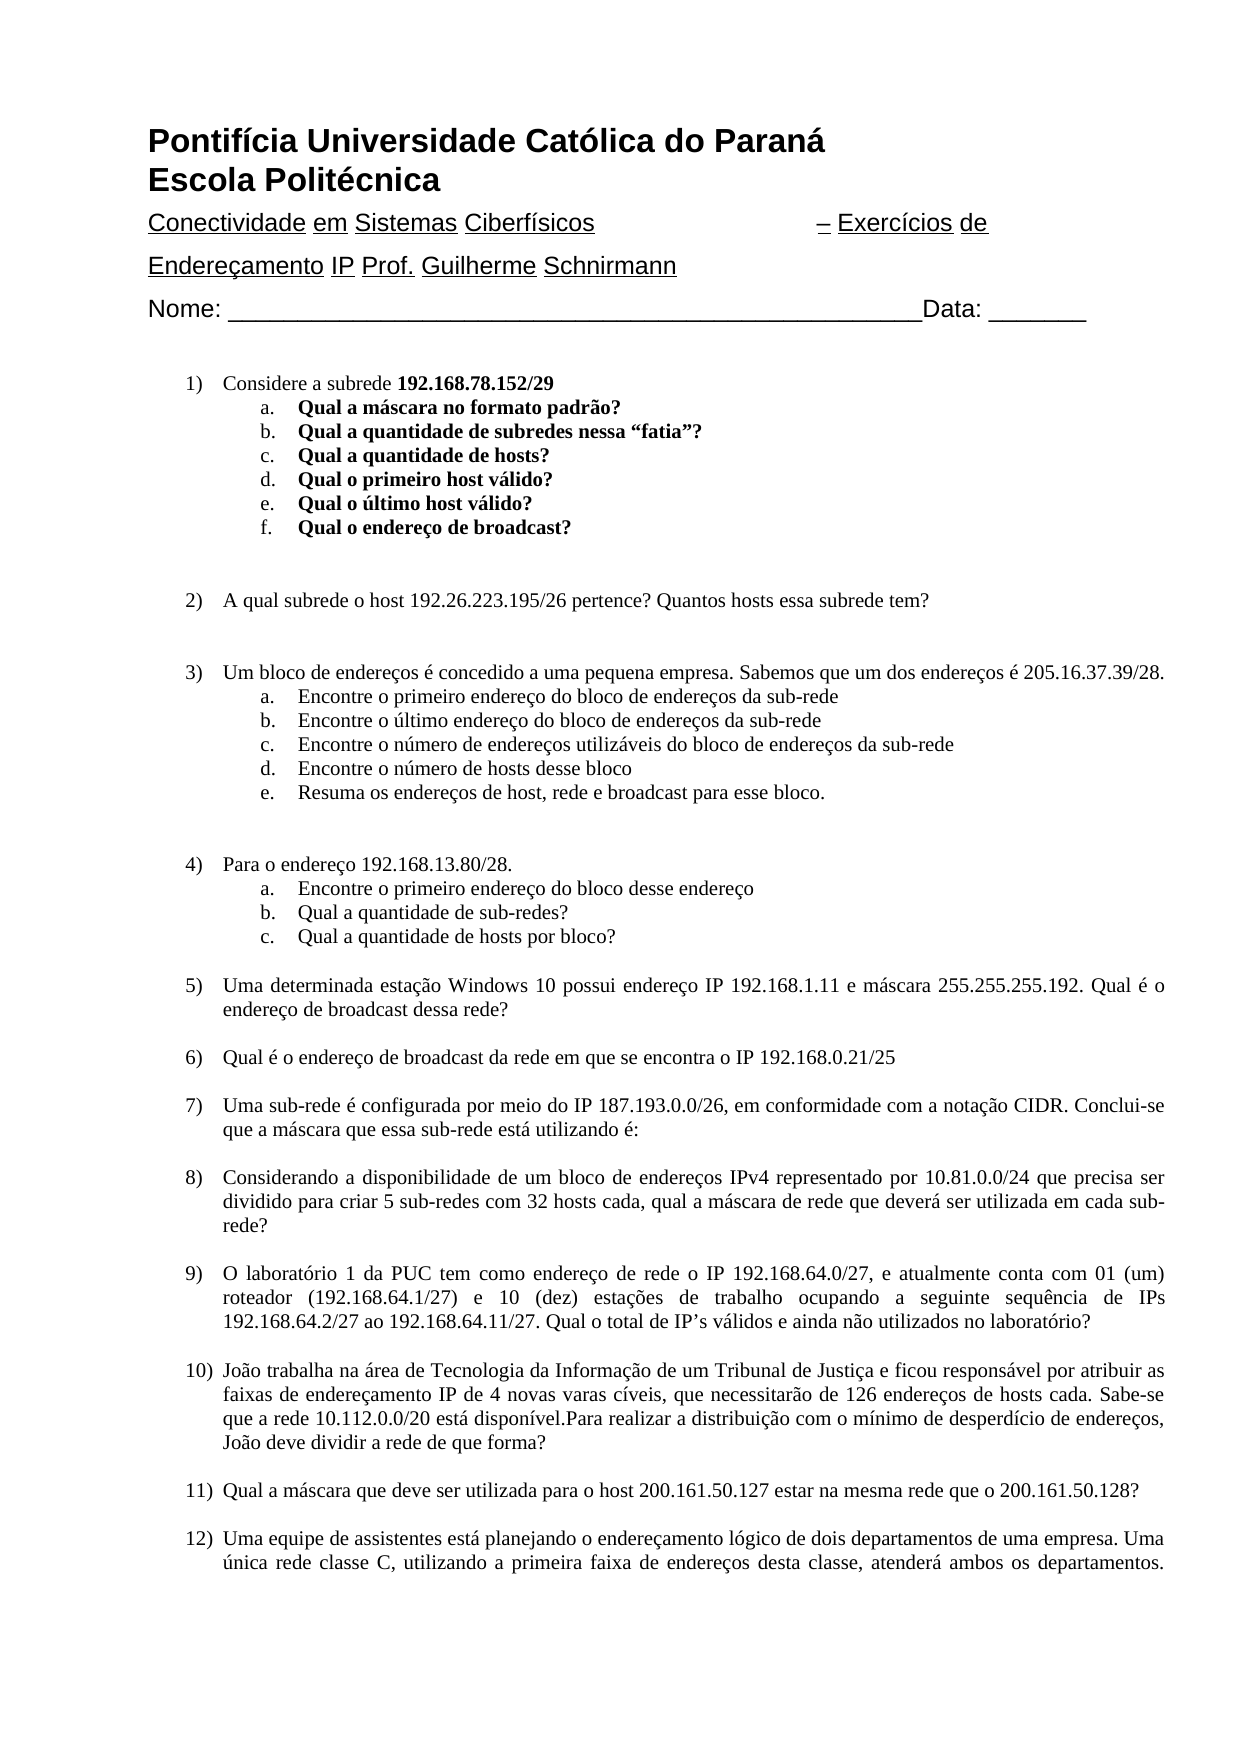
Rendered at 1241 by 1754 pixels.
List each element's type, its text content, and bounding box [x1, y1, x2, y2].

list Resuma os endereços de host, rede e broadcast para esse bloco. [260, 780, 1166, 804]
list João trabalha na área de Tecnologia da Informação de um Tribunal de Justiça e ficou responsável por atribuir as faixas de endereçamento IP de 4 novas varas cíveis, que necessitarão de 126 endereços de hosts cada. Sabe-se que a rede 10.112.0.0/20 está disponível.Para realizar a distribuição com o mínimo de desperdício de endereços, João deve dividir a rede de que forma? [185, 1357, 1166, 1454]
list Qual é o endereço de broadcast da rede em que se encontra o IP 192.168.0.21/25 [185, 1045, 1166, 1069]
list Encontre o número de hosts desse bloco [260, 756, 1166, 780]
text Pontifícia Universidade Católica do Paraná [148, 129, 1166, 158]
list Qual a quantidade de subredes nessa “fatia”? [260, 419, 1166, 443]
list Considere a subrede 192.168.78.152/29 [185, 371, 1166, 395]
list A qual subrede o host 192.26.223.195/26 pertence? Quantos hosts essa subrede tem? [185, 587, 1166, 612]
list Encontre o último endereço do bloco de endereços da sub-rede [260, 708, 1166, 732]
list Qual o endereço de broadcast? [260, 515, 1166, 539]
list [185, 1526, 1166, 1574]
list Encontre o primeiro endereço do bloco desse endereço [260, 876, 1166, 900]
text Escola Politécnica [148, 168, 1166, 197]
list Qual a máscara no formato padrão? [260, 395, 1166, 419]
list Qual a quantidade de hosts por bloco? [260, 924, 1166, 948]
list Um bloco de endereços é concedido a uma pequena empresa. Sabemos que um dos endereços é 205.16.37.39/28. [185, 660, 1166, 684]
list Encontre o primeiro endereço do bloco de endereços da sub-rede [260, 684, 1166, 708]
subtitle Nome: __________________________________________________Data: _______ [148, 294, 1166, 323]
list Encontre o número de endereços utilizáveis do bloco de endereços da sub-rede [260, 732, 1166, 756]
list Para o endereço 192.168.13.80/28. [185, 852, 1166, 876]
list Qual a máscara que deve ser utilizada para o host 200.161.50.127 estar na mesma rede que o 200.161.50.128? [185, 1478, 1166, 1502]
list O laboratório 1 da PUC tem como endereço de rede o IP 192.168.64.0/27, e atualmente conta com 01 (um) roteador (192.168.64.1/27) e 10 (dez) estações de trabalho ocupando a seguinte sequência de IPs 192.168.64.2/27 ao 192.168.64.11/27. Qual o total de IP’s válidos e ainda não utilizados no laboratório? [185, 1261, 1166, 1333]
list Uma sub-rede é configurada por meio do IP 187.193.0.0/26, em conformidade com a notação CIDR. Conclui-se que a máscara que essa sub-rede está utilizando é: [185, 1093, 1166, 1141]
list Considerando a disponibilidade de um bloco de endereços IPv4 representado por 10.81.0.0/24 que precisa ser dividido para criar 5 sub-redes com 32 hosts cada, qual a máscara de rede que deverá ser utilizada em cada sub-rede? [185, 1165, 1166, 1237]
list Uma determinada estação Windows 10 possui endereço IP 192.168.1.11 e máscara 255.255.255.192. Qual é o endereço de broadcast dessa rede? [185, 972, 1166, 1021]
subtitle Conectividade em Sistemas Ciberfísicos – Exercícios de Endereçamento IP Prof. Guilherme Schnirmann [148, 208, 1166, 280]
list Qual a quantidade de hosts? [260, 443, 1166, 467]
list Qual o primeiro host válido? [260, 467, 1166, 491]
list Qual a quantidade de sub-redes? [260, 900, 1166, 924]
list Qual o último host válido? [260, 491, 1166, 515]
